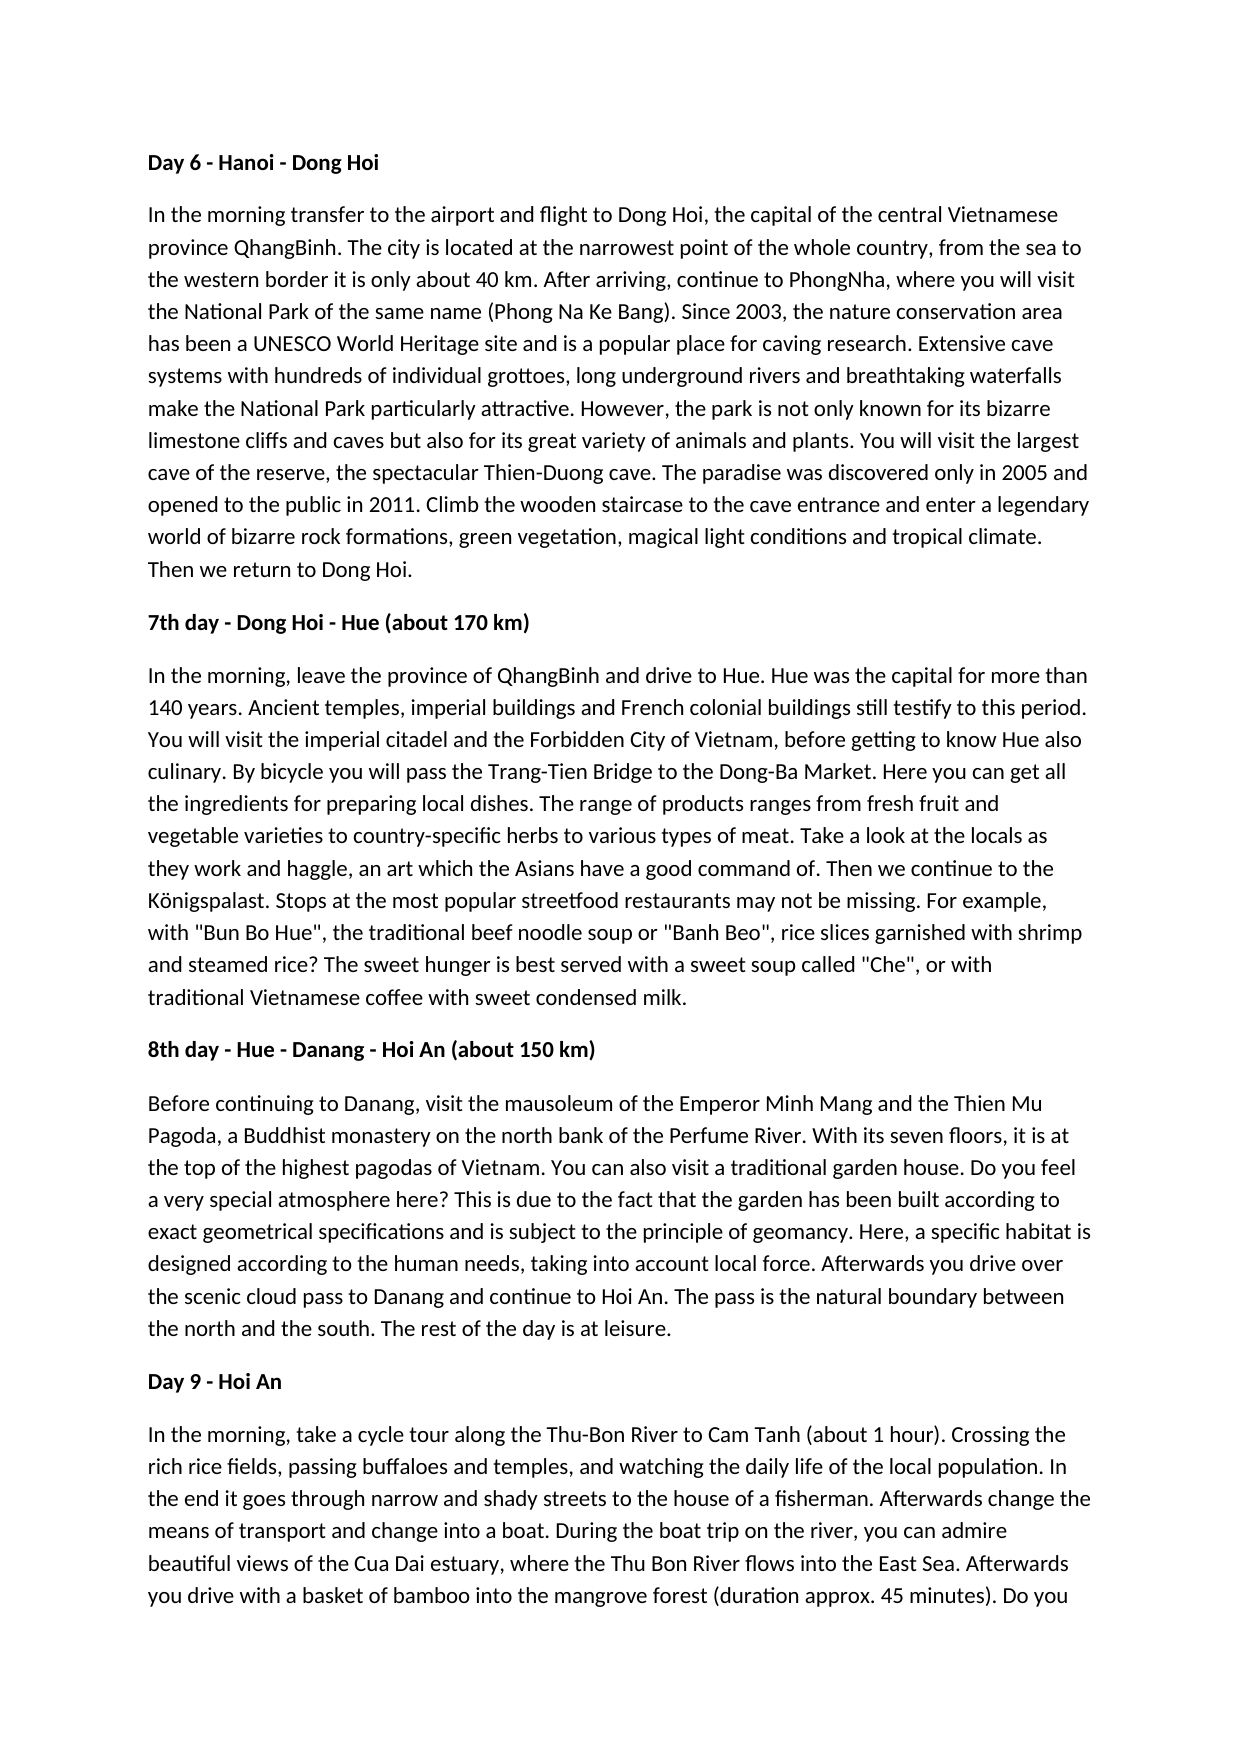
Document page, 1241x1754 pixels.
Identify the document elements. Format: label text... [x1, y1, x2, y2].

text In the morning transfer to the airport and flight to Dong Hoi, the capital of the central Vietnamese province QhangBinh. The city is located at the narrowest point of the whole country, from the sea to the western border it is only about 40 km. After arriving, continue to PhongNha, where you will visit the National Park of the same name (Phong Na Ke Bang). Since 2003, the nature conservation area has been a UNESCO World Heritage site and is a popular place for caving research. Extensive cave systems with hundreds of individual grottoes, long underground rivers and breathtaking waterfalls make the National Park particularly attractive. However, the park is not only known for its bizarre limestone cliffs and caves but also for its great variety of animals and plants. You will visit the largest cave of the reserve, the spectacular Thien-Duong cave. The paradise was discovered only in 2005 and opened to the public in 2011. Climb the wooden staircase to the cave entrance and enter a legendary world of bizarre rock formations, green vegetation, magical light conditions and tropical climate. Then we return to Dong Hoi. [148, 201, 1093, 583]
text 7th day - Dong Hoi - Hue (about 170 km) [148, 608, 1093, 636]
text 8th day - Hue - Danang - Hoi An (about 150 km) [148, 1036, 1093, 1064]
text Before continuing to Danang, visit the mausoleum of the Emperor Minh Mang and the Thien Mu Pagoda, a Buddhist monastery on the north bank of the Perfume River. With its seven floors, it is at the top of the highest pagodas of Vietnam. You can also visit a traditional garden house. Do you feel a very special atmosphere here? This is due to the fact that the garden has been built according to exact geometrical specifications and is subject to the principle of geomancy. Here, a specific habitat is designed according to the human needs, taking into account local force. Afterwards you drive over the scenic cloud pass to Danang and continue to Hoi An. The pass is the natural boundary between the north and the south. The rest of the day is at leisure. [148, 1089, 1093, 1342]
text In the morning, leave the province of QhangBinh and drive to Hue. Hue was the capital for more than 140 years. Ancient temples, imperial buildings and French colonial buildings still testify to this period. You will visit the imperial citadel and the Forbidden City of Vietnam, before getting to know Hue also culinary. By bicycle you will pass the Trang-Tien Bridge to the Dong-Ba Market. Here you can get all the ingredients for preparing local dishes. The range of products ranges from fresh fruit and vegetable varieties to country-specific herbs to various types of meat. Take a look at the locals as they work and haggle, an art which the Asians have a good command of. Then we continue to the Königspalast. Stops at the most popular streetfood restaurants may not be missing. For example, with "Bun Bo Hue", the traditional beef noodle soup or "Banh Beo", rice slices garnished with shrimp and steamed rice? The sweet hunger is best served with a sweet soup called "Che", or with traditional Vietnamese coffee with sweet condensed milk. [148, 661, 1093, 1011]
text Day 9 - Hoi An [148, 1367, 1093, 1395]
text Day 6 - Hanoi - Dong Hoi [148, 148, 1093, 176]
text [148, 1420, 1093, 1609]
